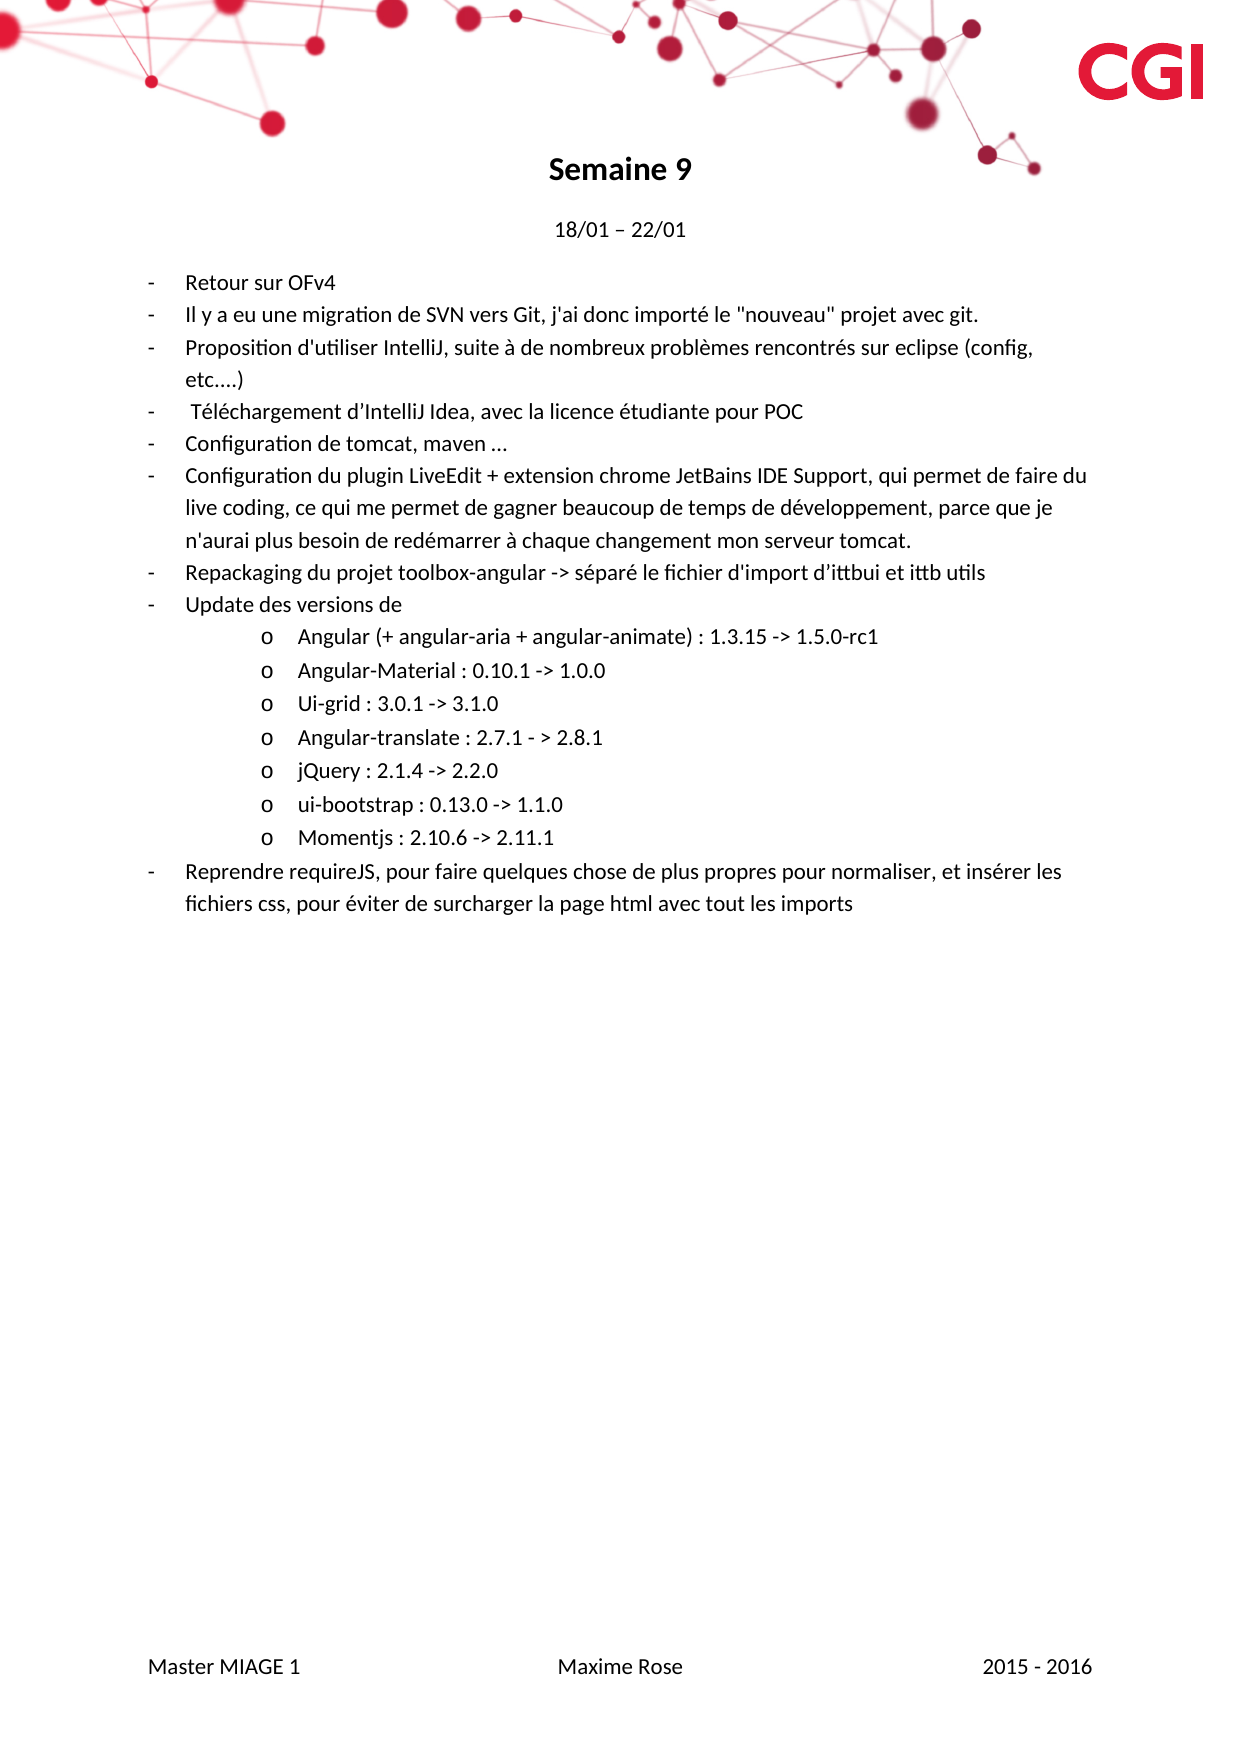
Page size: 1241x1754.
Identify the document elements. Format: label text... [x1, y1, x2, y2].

list Update des versions de [148, 590, 1093, 618]
list Ui-grid : 3.0.1 -> 3.1.0 [260, 689, 1093, 718]
picture [0, 0, 1241, 188]
list Repackaging du projet toolbox-angular -> séparé le fichier d'import d’ittbui et ittb utils [148, 558, 1093, 586]
list ui-bootstrap : 0.13.0 -> 1.1.0 [260, 790, 1093, 819]
list Proposition d'utiliser IntelliJ, suite à de nombreux problèmes rencontrés sur eclipse (config, etc....) [148, 333, 1093, 393]
list Configuration de tomcat, maven … [148, 429, 1093, 457]
list Angular-translate : 2.7.1 - > 2.8.1 [260, 723, 1093, 752]
list Retour sur OFv4 [148, 268, 1093, 296]
list Il y a eu une migration de SVN vers Git, j'ai donc importé le "nouveau" projet avec git. [148, 300, 1093, 328]
text Semaine 9 [148, 148, 1093, 188]
list Téléchargement d’IntelliJ Idea, avec la licence étudiante pour POC [148, 397, 1093, 425]
list jQuery : 2.1.4 -> 2.2.0 [260, 756, 1093, 786]
list Momentjs : 2.10.6 -> 2.11.1 [260, 823, 1093, 853]
text 18/01 – 22/01 [148, 215, 1093, 243]
list Configuration du plugin LiveEdit + extension chrome JetBains IDE Support, qui permet de faire du live coding, ce qui me permet de gagner beaucoup de temps de développement, parce que je n'aurai plus besoin de redémarrer à chaque changement mon serveur tomcat. [148, 461, 1093, 554]
list Angular (+ angular-aria + angular-animate) : 1.3.15 -> 1.5.0-rc1 [260, 622, 1093, 651]
list Reprendre requireJS, pour faire quelques chose de plus propres pour normaliser, et insérer les fichiers css, pour éviter de surcharger la page html avec tout les imports [148, 857, 1093, 917]
list Angular-Material : 0.10.1 -> 1.0.0 [260, 656, 1093, 685]
